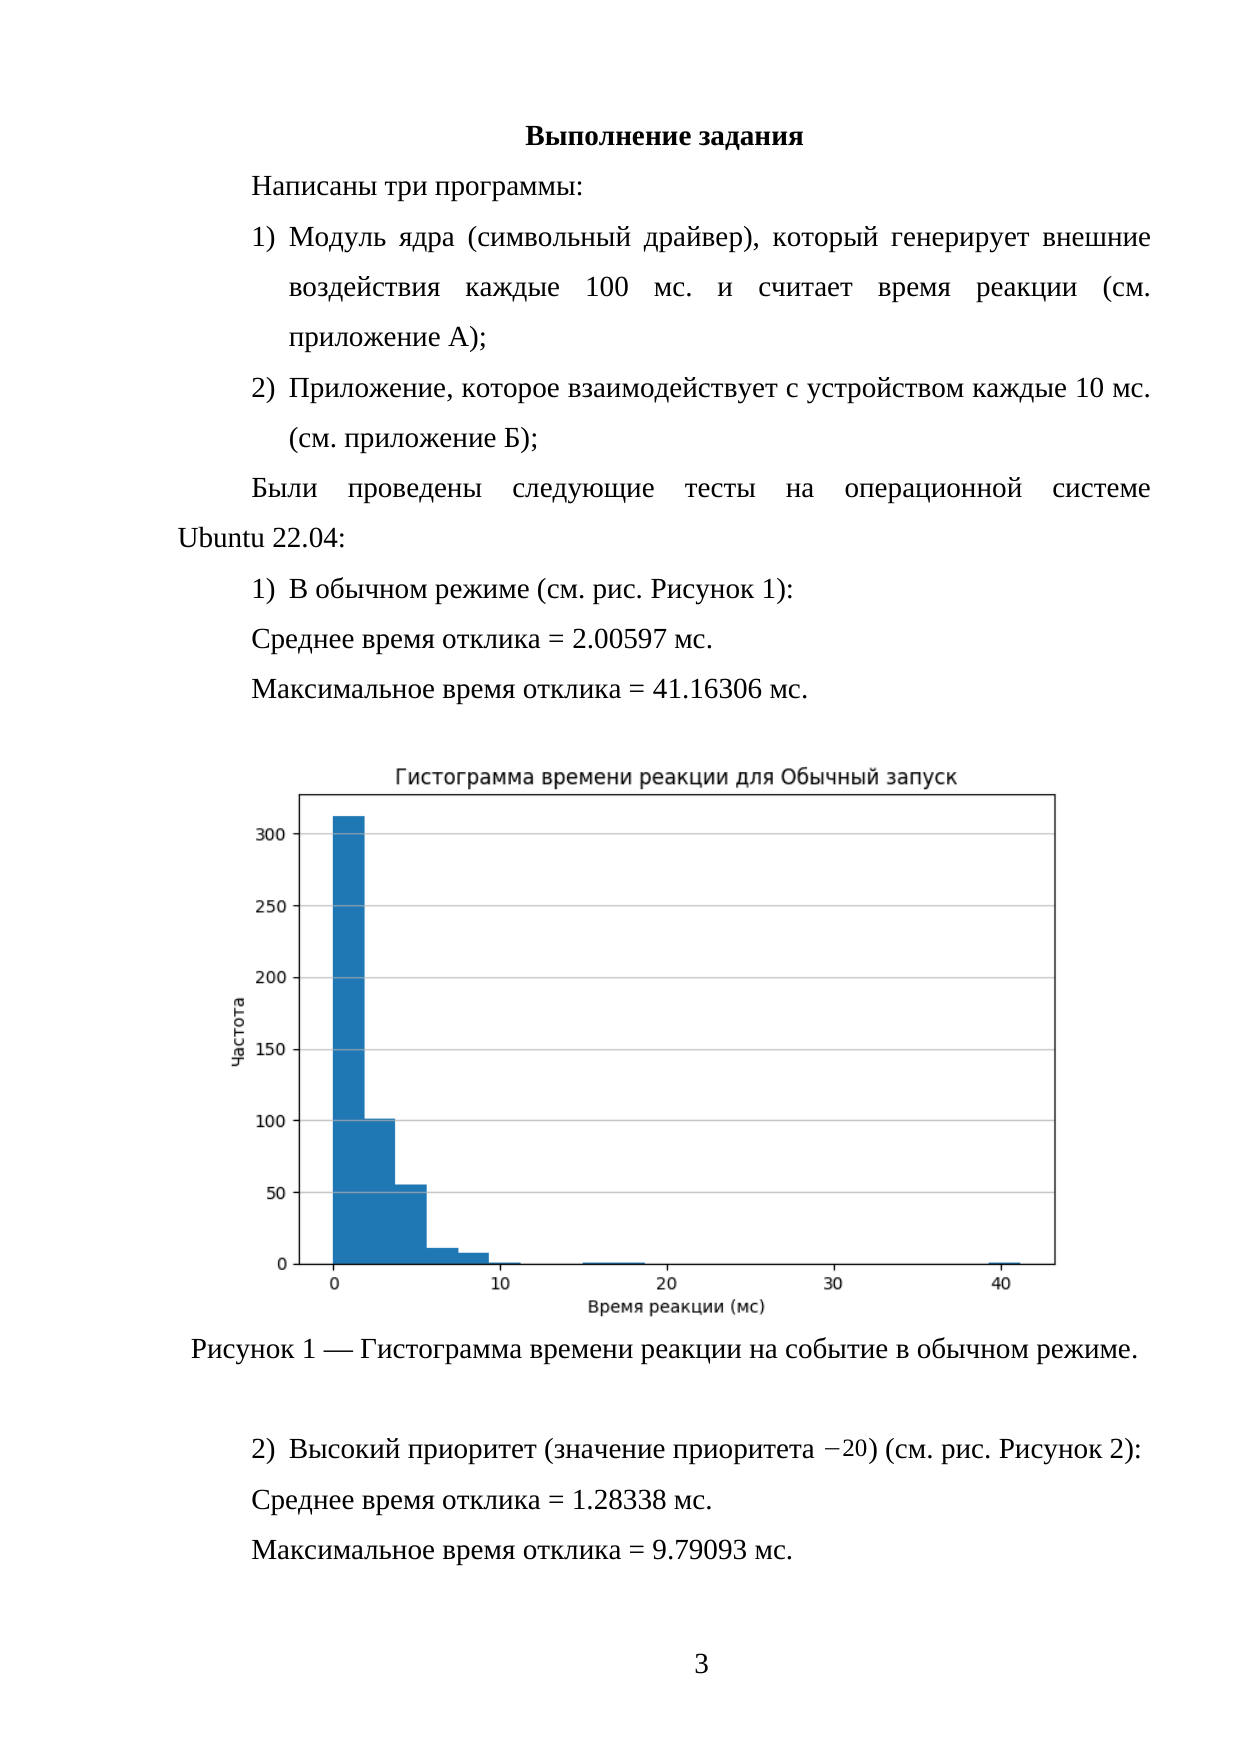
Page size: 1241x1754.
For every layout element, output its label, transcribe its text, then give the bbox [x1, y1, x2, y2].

text Максимальное время отклика = 41.16306 мс. [177, 672, 1152, 705]
text Максимальное время отклика = 9.79093 мс. [251, 1532, 1152, 1566]
text Среднее время отклика = 1.28338 мс. [251, 1482, 1152, 1515]
picture [177, 721, 1152, 1331]
text Рисунок 1 — Гистограмма времени реакции на событие в обычном режиме. [177, 1331, 1152, 1364]
list Высокий приоритет (значение приоритета ) (см. рис. Рисунок 2): [251, 1432, 1152, 1465]
list В обычном режиме (см. рис. Рисунок 1): [251, 571, 1152, 604]
list Приложение, которое взаимодействует с устройством каждые 10 мс. (см. приложение Б); [251, 370, 1152, 453]
text Были проведены следующие тесты на операционной системе Ubuntu 22.04: [177, 470, 1152, 554]
text Написаны три программы: [177, 168, 1152, 202]
text Выполнение задания [177, 118, 1152, 152]
text Среднее время отклика = 2.00597 мс. [177, 621, 1152, 655]
list Модуль ядра (символьный драйвер), который генерирует внешние воздействия каждые 100 мс. и считает время реакции (см. приложение А); [251, 219, 1152, 353]
